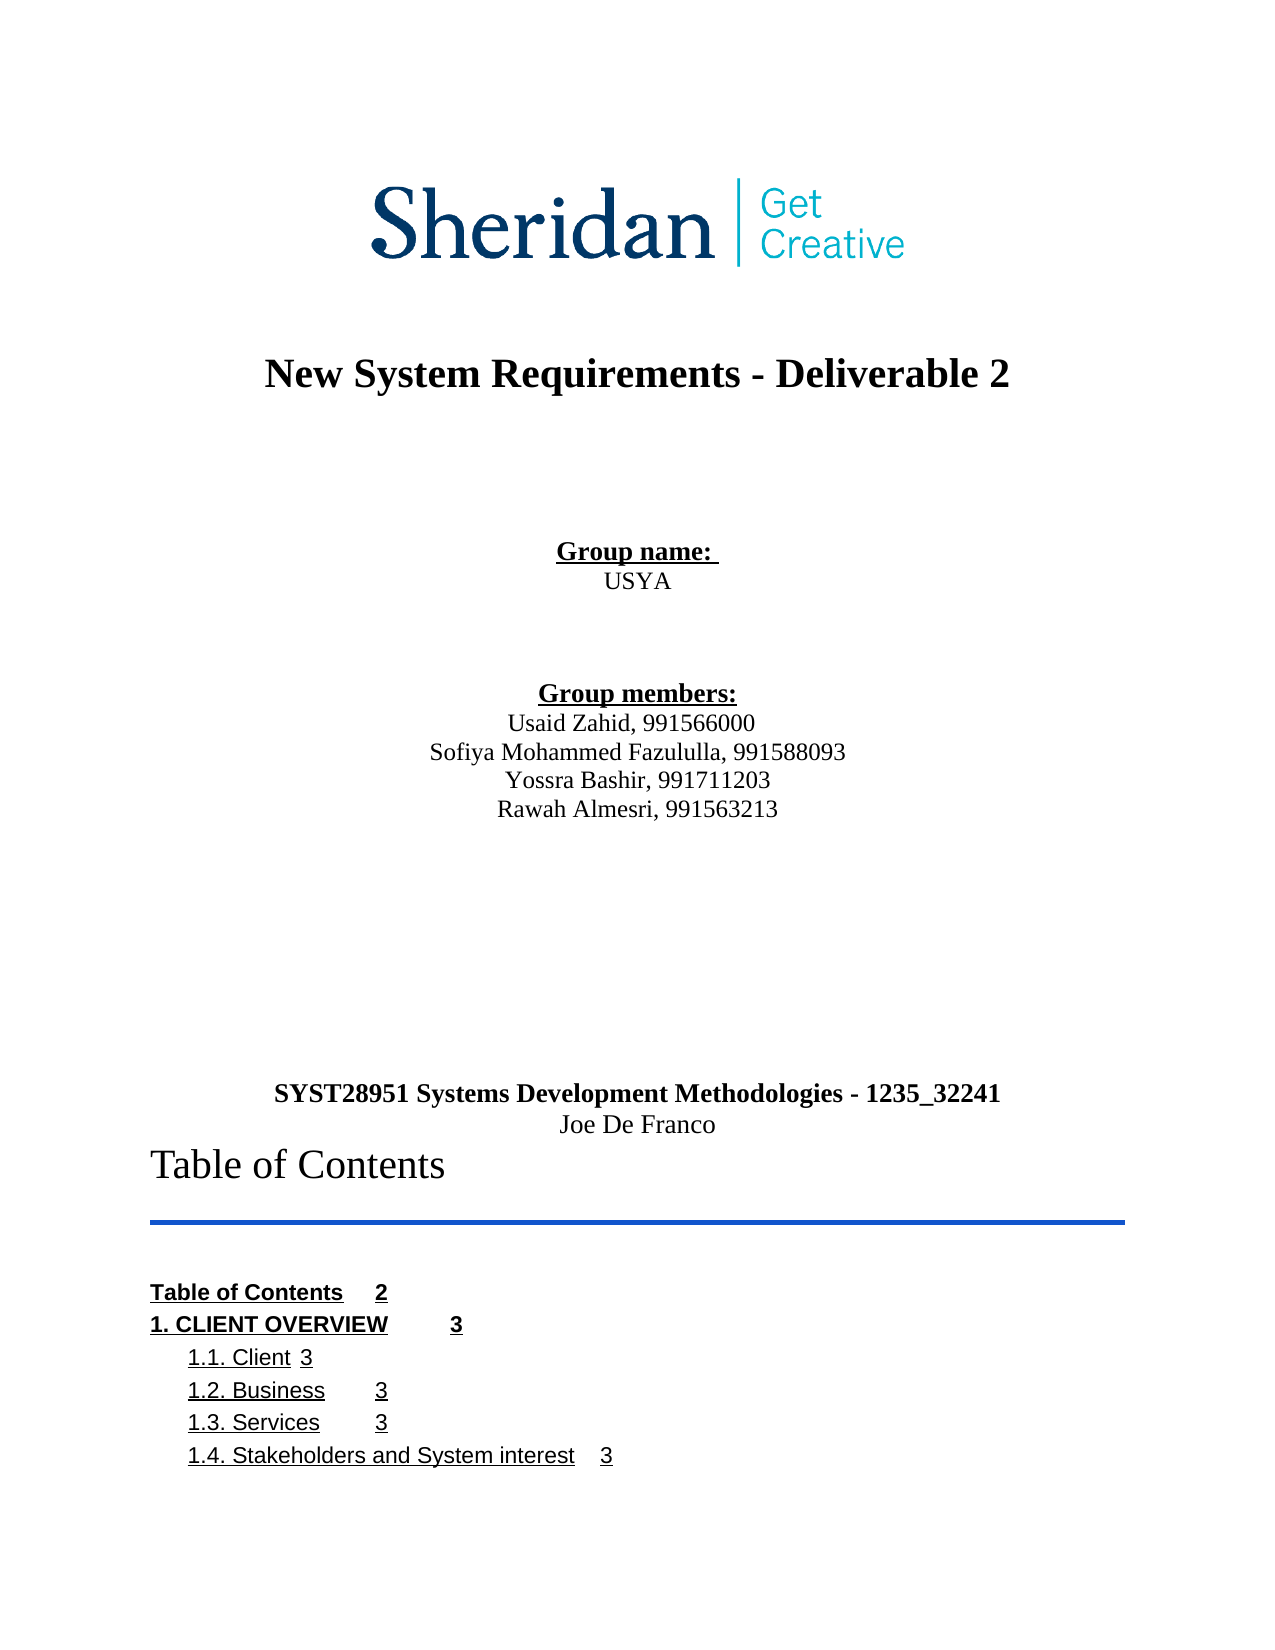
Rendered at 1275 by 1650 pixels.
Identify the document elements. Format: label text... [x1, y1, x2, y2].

text Table of Contents [150, 1139, 1125, 1187]
text Yossra Bashir, 991711203 [150, 766, 1125, 794]
text Sofiya Mohammed Fazululla, 991588093 [150, 737, 1125, 766]
text Joe De Franco [150, 1108, 1125, 1139]
text Group name: [150, 535, 1125, 566]
text 1.3. Services 3 [187, 1409, 1125, 1436]
text SYST28951 Systems Development Methodologies - 1235_32241 [150, 1077, 1125, 1108]
text 1.4. Stakeholders and System interest 3 [187, 1442, 1125, 1468]
text New System Requirements - Deliverable 2 [150, 348, 1125, 396]
text Group members: [150, 677, 1125, 708]
text 1. CLIENT OVERVIEW 3 [150, 1311, 1125, 1338]
text Rawah Almesri, 991563213 [150, 794, 1125, 823]
text 1.1. Client 3 [187, 1344, 1125, 1370]
text 1.2. Business 3 [187, 1377, 1125, 1403]
text Usaid Zahid, 991566000 [150, 708, 1125, 737]
text USYA [150, 566, 1125, 595]
picture [371, 178, 904, 267]
text Table of Contents 2 [150, 1279, 1125, 1305]
